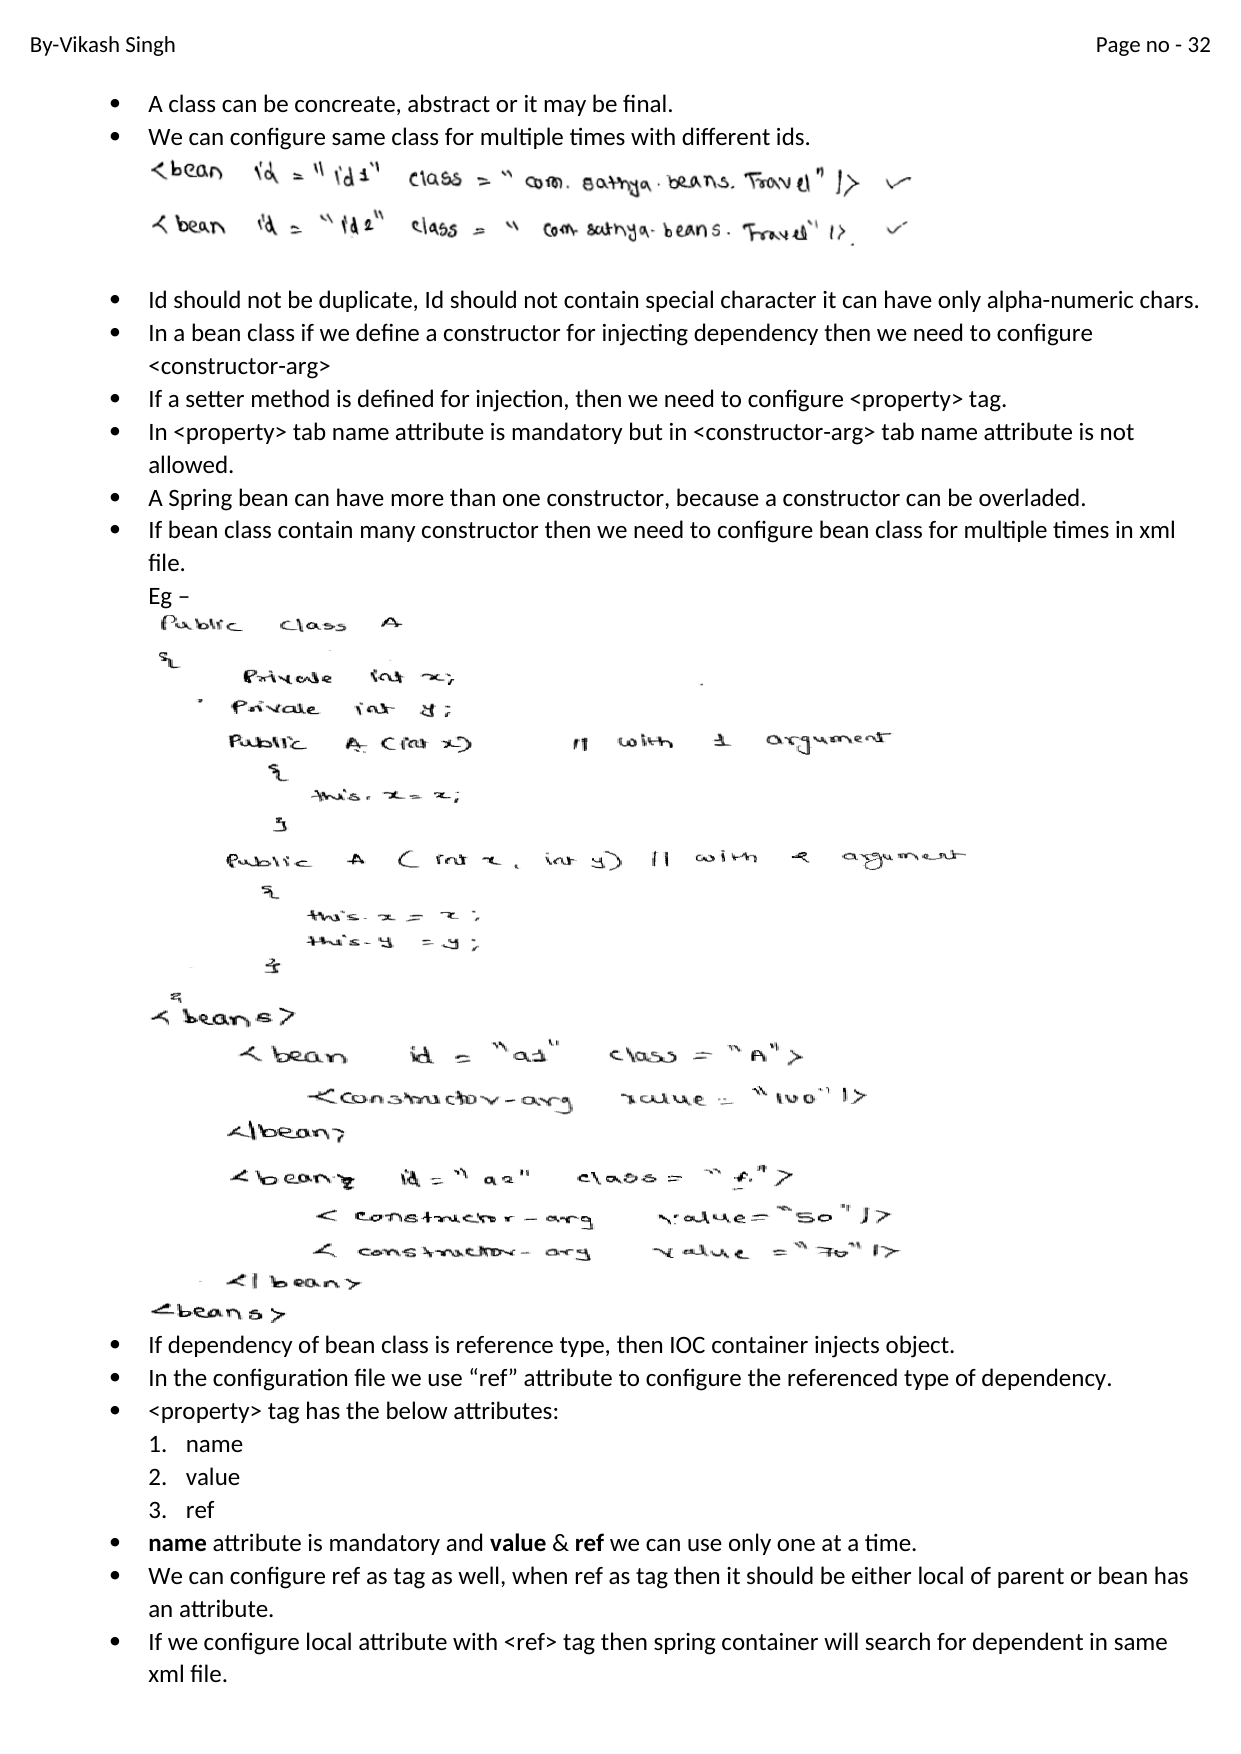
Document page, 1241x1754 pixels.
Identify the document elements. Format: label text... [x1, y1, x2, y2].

list If a setter method is defined for injection, then we need to configure <property> tag. [111, 383, 1211, 413]
list If we configure local attribute with <ref> tag then spring container will search for dependent in same xml file. [111, 1626, 1211, 1689]
list A class can be concreate, abstract or it may be final. [111, 89, 1211, 119]
list Id should not be duplicate, Id should not contain special character it can have only alpha-numeric chars. [111, 284, 1211, 315]
list We can configure same class for multiple times with different ids. [111, 122, 1211, 152]
picture [148, 154, 914, 250]
picture [148, 1004, 914, 1328]
list We can configure ref as tag as well, when ref as tag then it should be either local of parent or bean has an attribute. [111, 1560, 1211, 1623]
list Eg – [148, 581, 1211, 611]
list <property> tag has the below attributes: [111, 1395, 1211, 1426]
list name [148, 1428, 1211, 1459]
list In the configuration file we use “ref” attribute to configure the referenced type of dependency. [111, 1362, 1211, 1393]
list In a bean class if we define a constructor for injecting dependency then we need to configure <constructor-arg> [111, 317, 1211, 381]
list value [148, 1461, 1211, 1492]
list ref [148, 1494, 1211, 1524]
list In <property> tab name attribute is mandatory but in <constructor-arg> tab name attribute is not allowed. [111, 416, 1211, 479]
picture [148, 613, 966, 1003]
list name attribute is mandatory and value & ref we can use only one at a time. [111, 1527, 1211, 1557]
list If bean class contain many constructor then we need to configure bean class for multiple times in xml file. [111, 515, 1211, 578]
list If dependency of bean class is reference type, then IOC container injects object. [111, 1329, 1211, 1360]
list A Spring bean can have more than one constructor, because a constructor can be overladed. [111, 482, 1211, 512]
